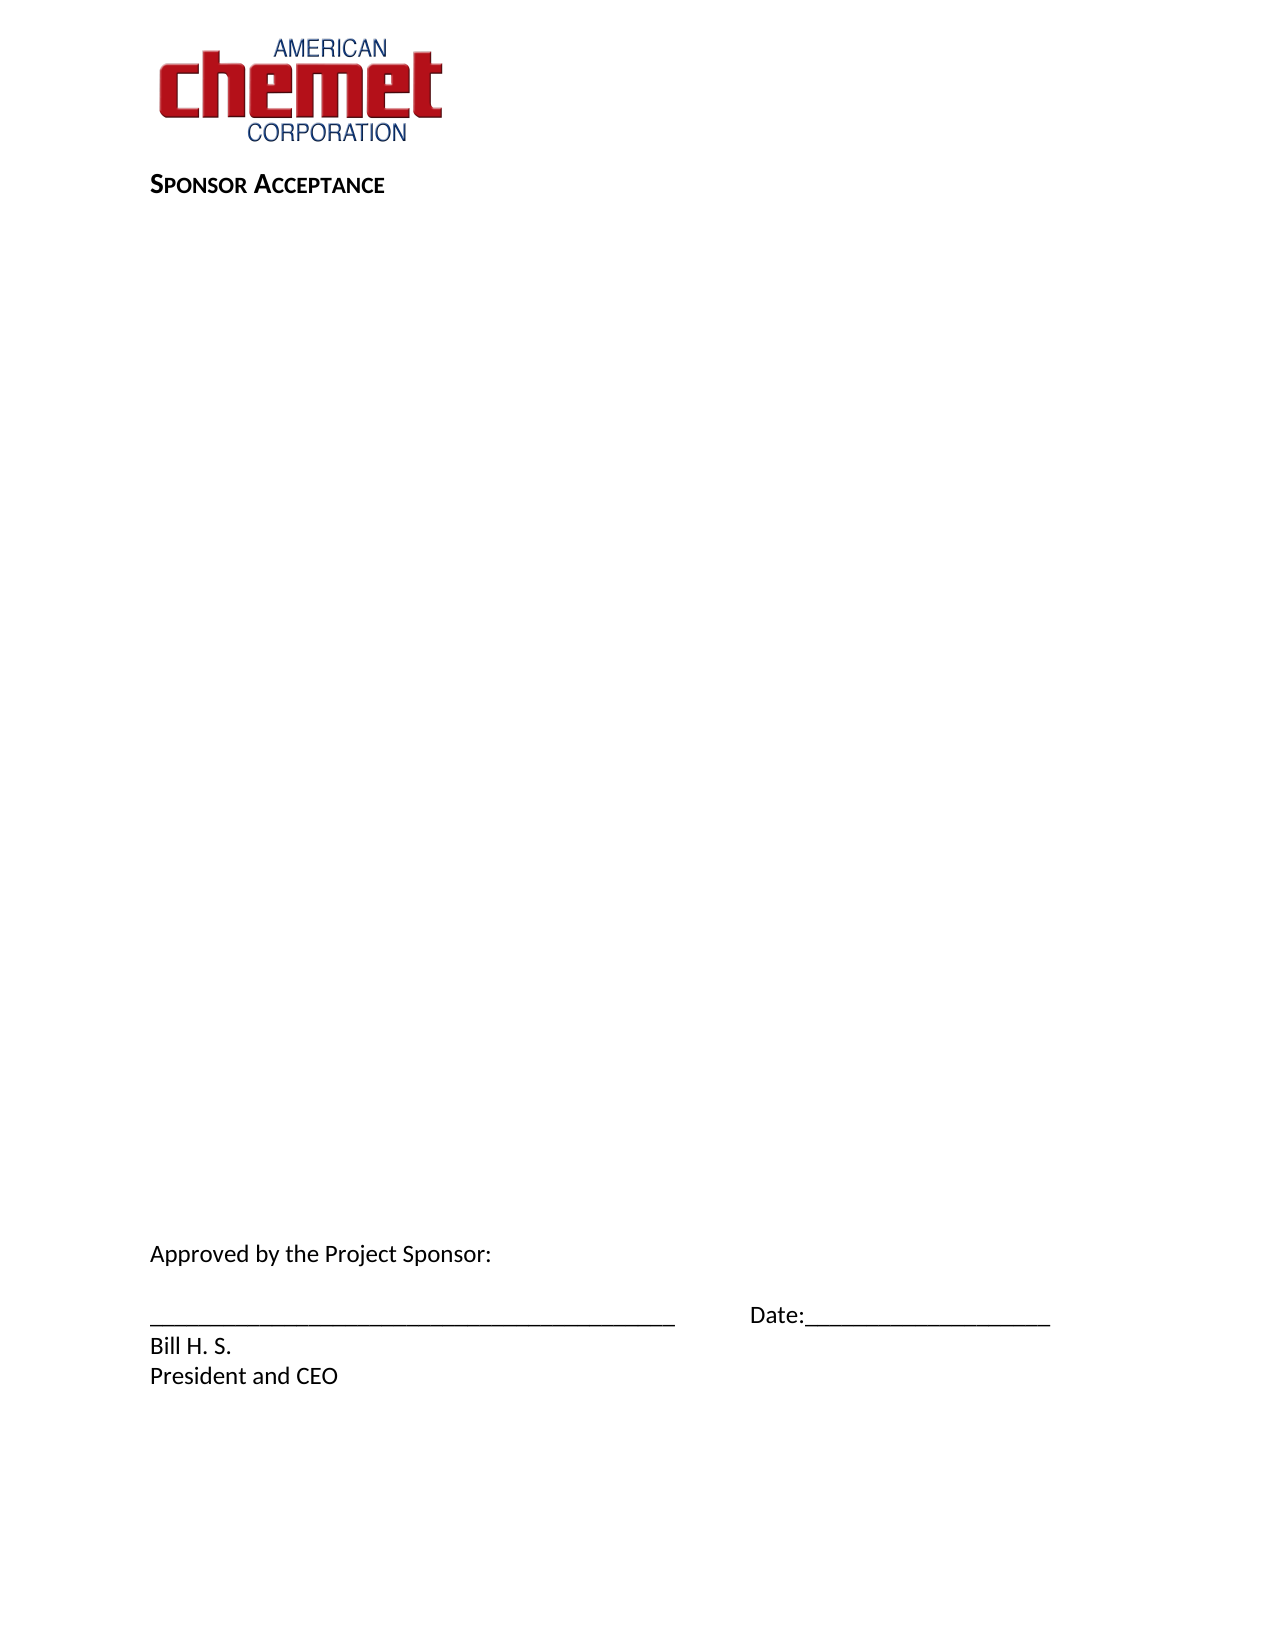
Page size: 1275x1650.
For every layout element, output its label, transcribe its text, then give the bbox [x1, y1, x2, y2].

text President and CEO [150, 1360, 1125, 1391]
text Date: [150, 1299, 1125, 1330]
picture [150, 15, 451, 165]
text Bill H. S. [150, 1330, 1125, 1360]
text Approved by the Project Sponsor: [150, 1238, 1125, 1269]
text Sponsor Acceptance [150, 165, 1125, 201]
